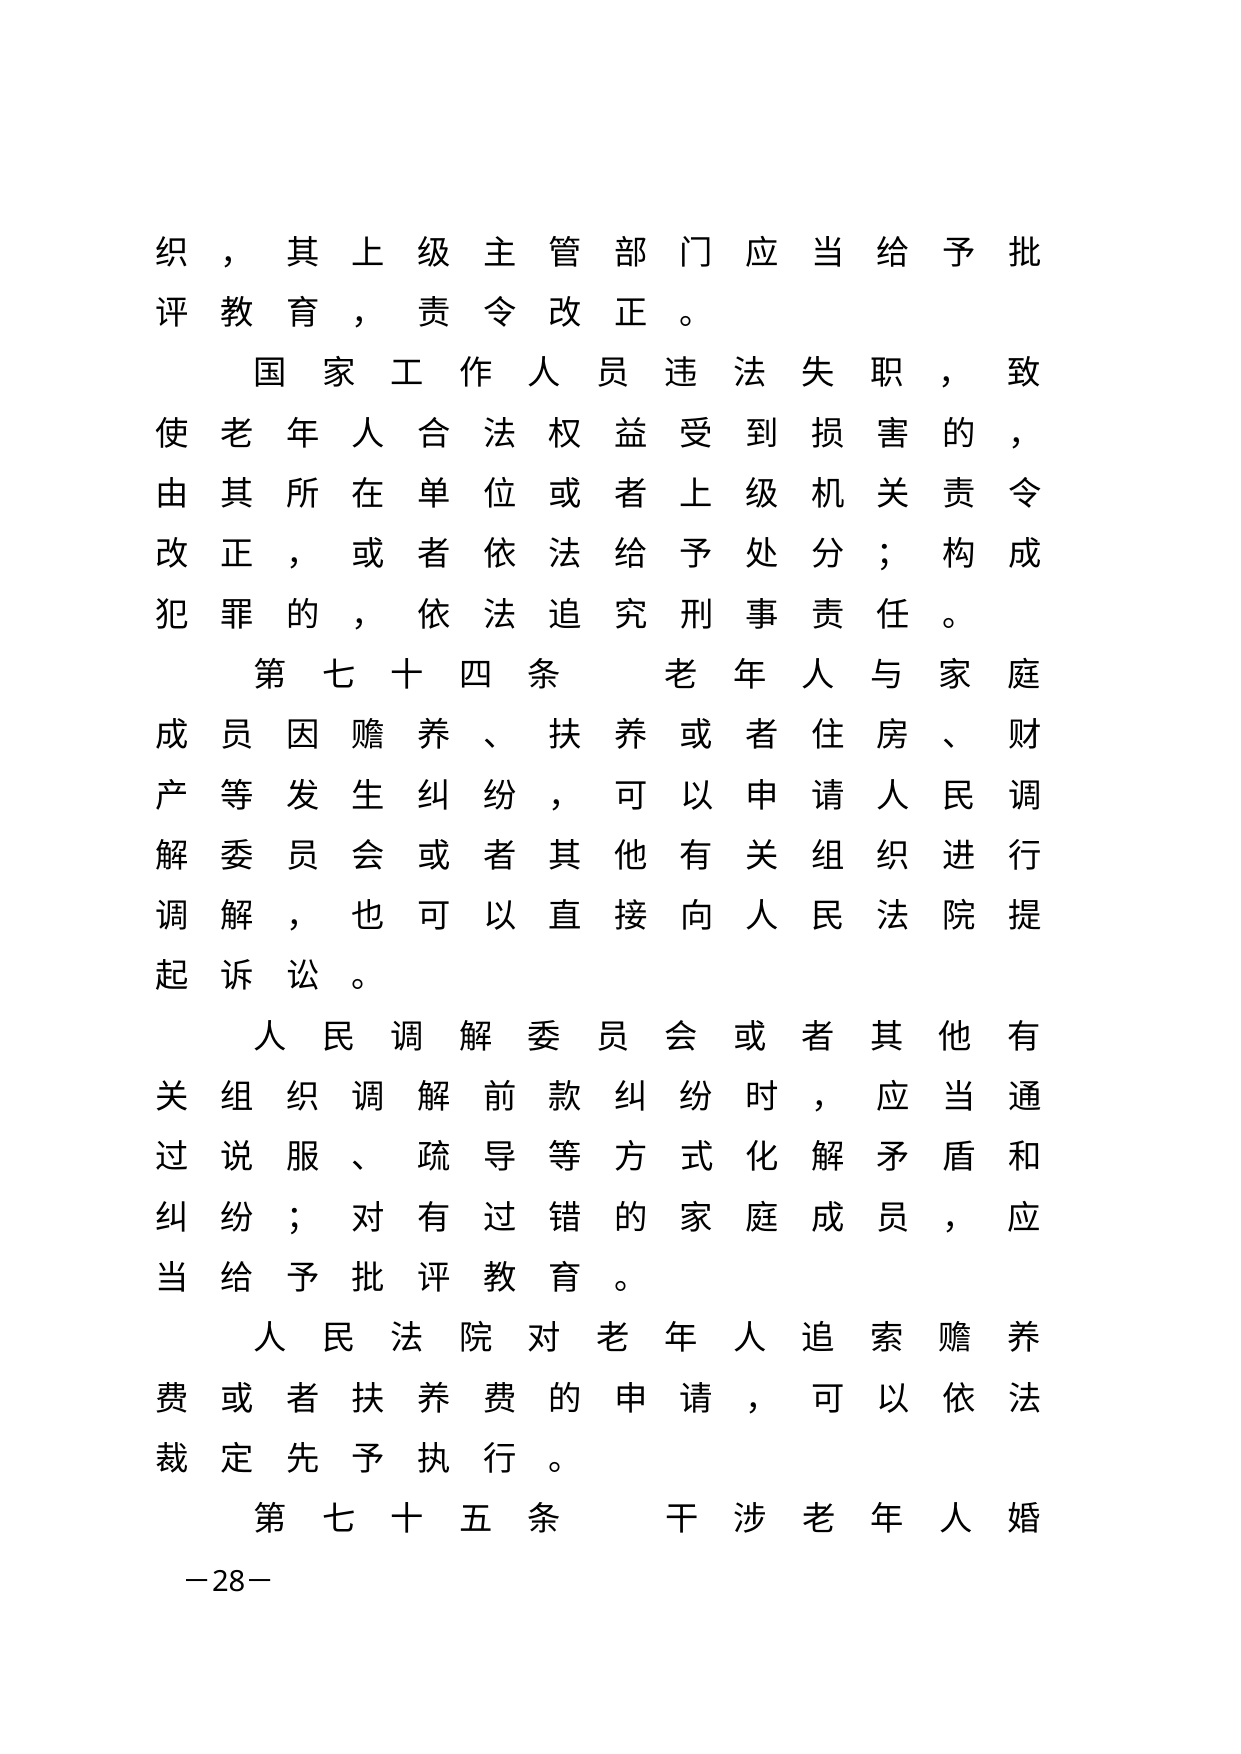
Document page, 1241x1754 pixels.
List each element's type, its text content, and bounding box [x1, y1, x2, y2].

text 国家工作人员违法失职，致使老年人合法权益受到损害的，由其所在单位或者上级机关责令改正，或者依法给予处分；构成犯罪的，依法追究刑事责任。 [155, 340, 1073, 642]
text 第七十四条 老年人与家庭成员因赡养、扶养或者住房、财产等发生纠纷，可以申请人民调解委员会或者其他有关组织进行调解，也可以直接向人民法院提起诉讼。 [155, 642, 1073, 1003]
text 第七十三条 不履行保护老年人合法权益职责的部门或者组织，其上级主管部门应当给予批评教育，责令改正。 [155, 219, 1073, 340]
text 人民调解委员会或者其他有关组织调解前款纠纷时，应当通过说服、疏导等方式化解矛盾和纠纷；对有过错的家庭成员，应当给予批评教育。 [155, 1003, 1073, 1305]
text 人民法院对老年人追索赡养费或者扶养费的申请，可以依法裁定先予执行。 [155, 1305, 1073, 1486]
text 第七十五条 干涉老年人婚姻自由，对老年人负有赡养义务、扶养义务而拒绝赡养、扶养，虐待老年人或者对老年人实施家庭暴力的，由有关单位给予批评教育；构成违反治安管理行为的，依法给予治安管理处罚；构成犯罪的，依法追究刑事责任。 [155, 1486, 1073, 1546]
